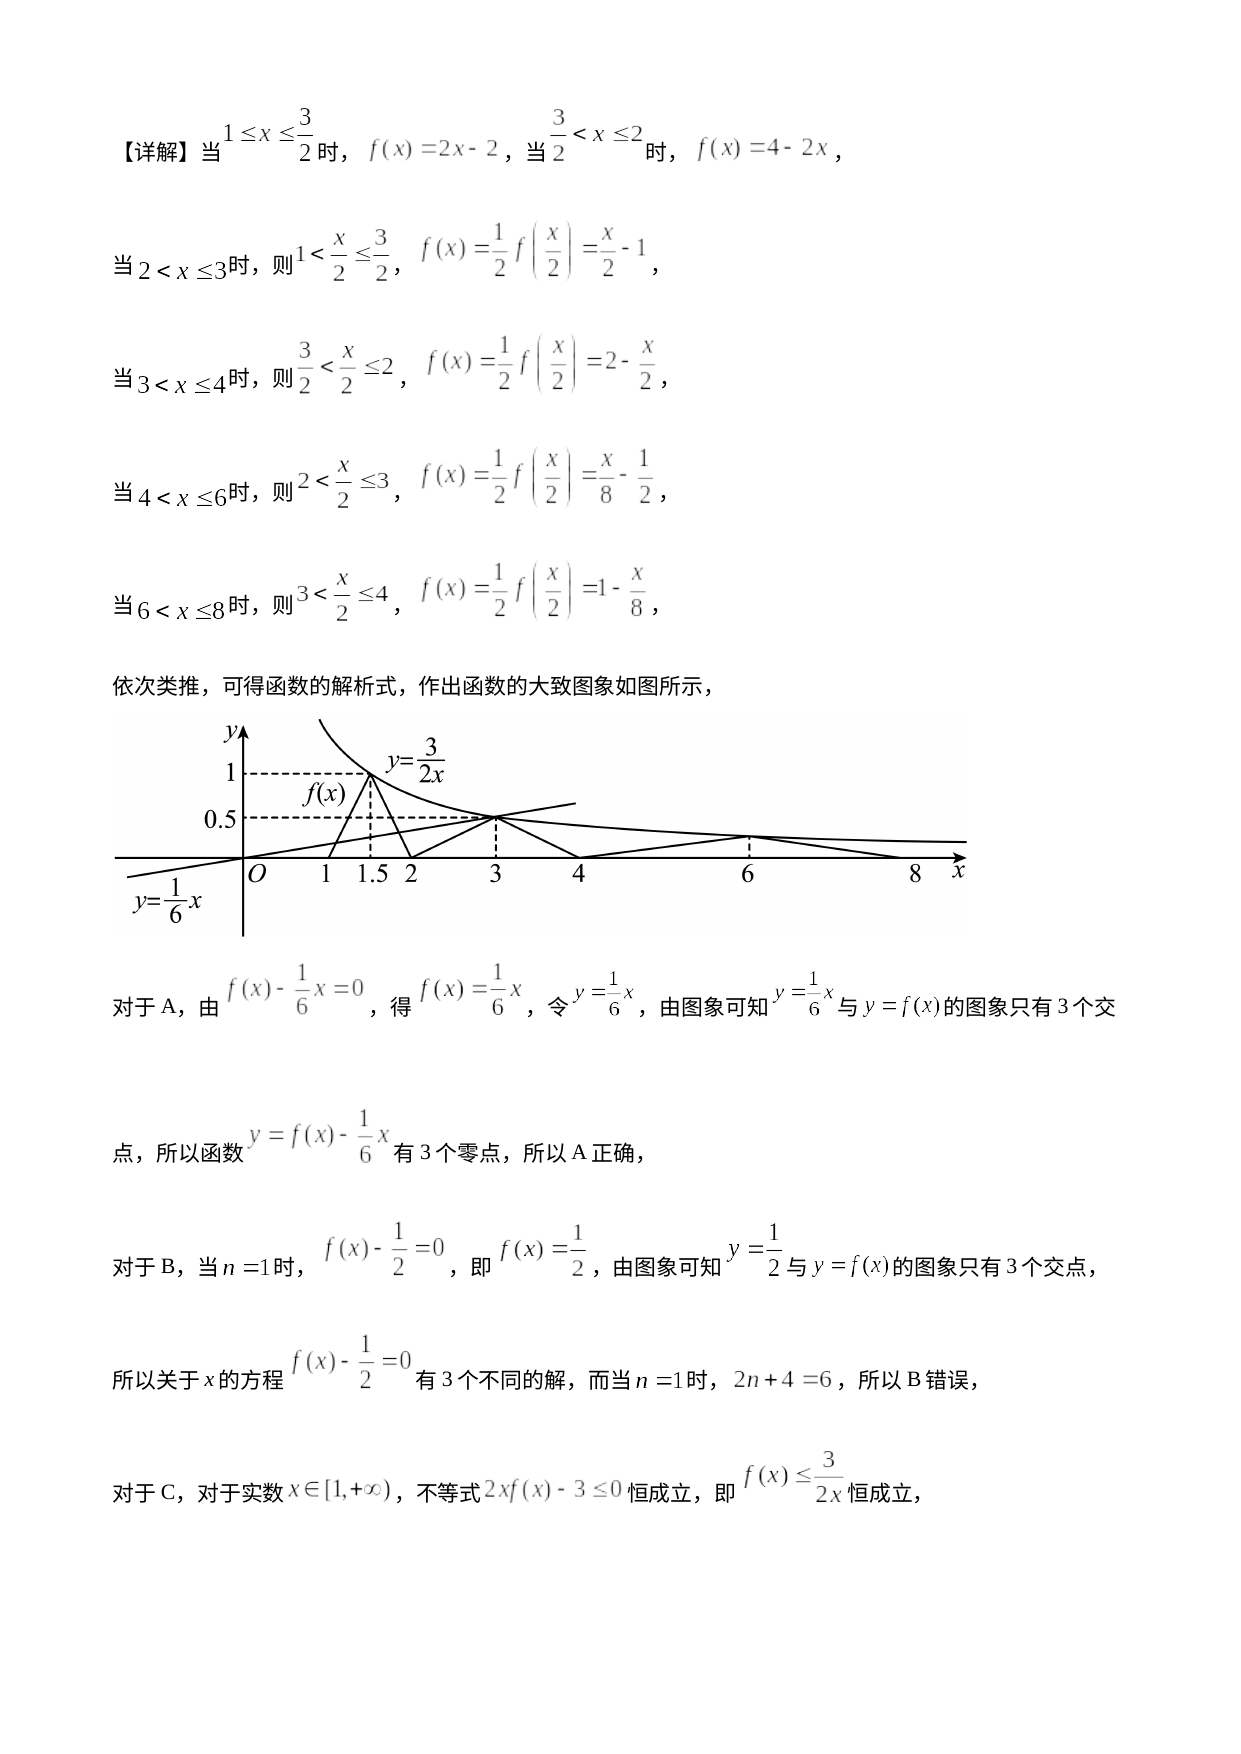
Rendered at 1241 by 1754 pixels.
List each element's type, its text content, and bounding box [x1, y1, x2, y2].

picture [112, 716, 969, 939]
text 依次类推，可得函数的解析式，作出函数的大致图象如图所示， [112, 668, 1128, 701]
text 当时，则，， [112, 328, 1128, 426]
text 对于A，由，得，令，由图象可知与的图象只有3个交点，所以函数有3个零点，所以A正确， [112, 957, 1128, 1201]
text 对于C，对于实数，不等式恒成立，即恒成立， [112, 1443, 1128, 1541]
text 当时，则，， [112, 555, 1128, 653]
text 所以关于x的方程有3个不同的解，而当时，，所以B错误， [112, 1330, 1128, 1427]
text 当时，则，， [112, 442, 1128, 539]
text 当时，则，， [112, 215, 1128, 313]
text 对于B，当时，，即，由图象可知与的图象只有3个交点， [112, 1217, 1128, 1314]
text 【详解】当时，，当时，， [112, 102, 1128, 199]
